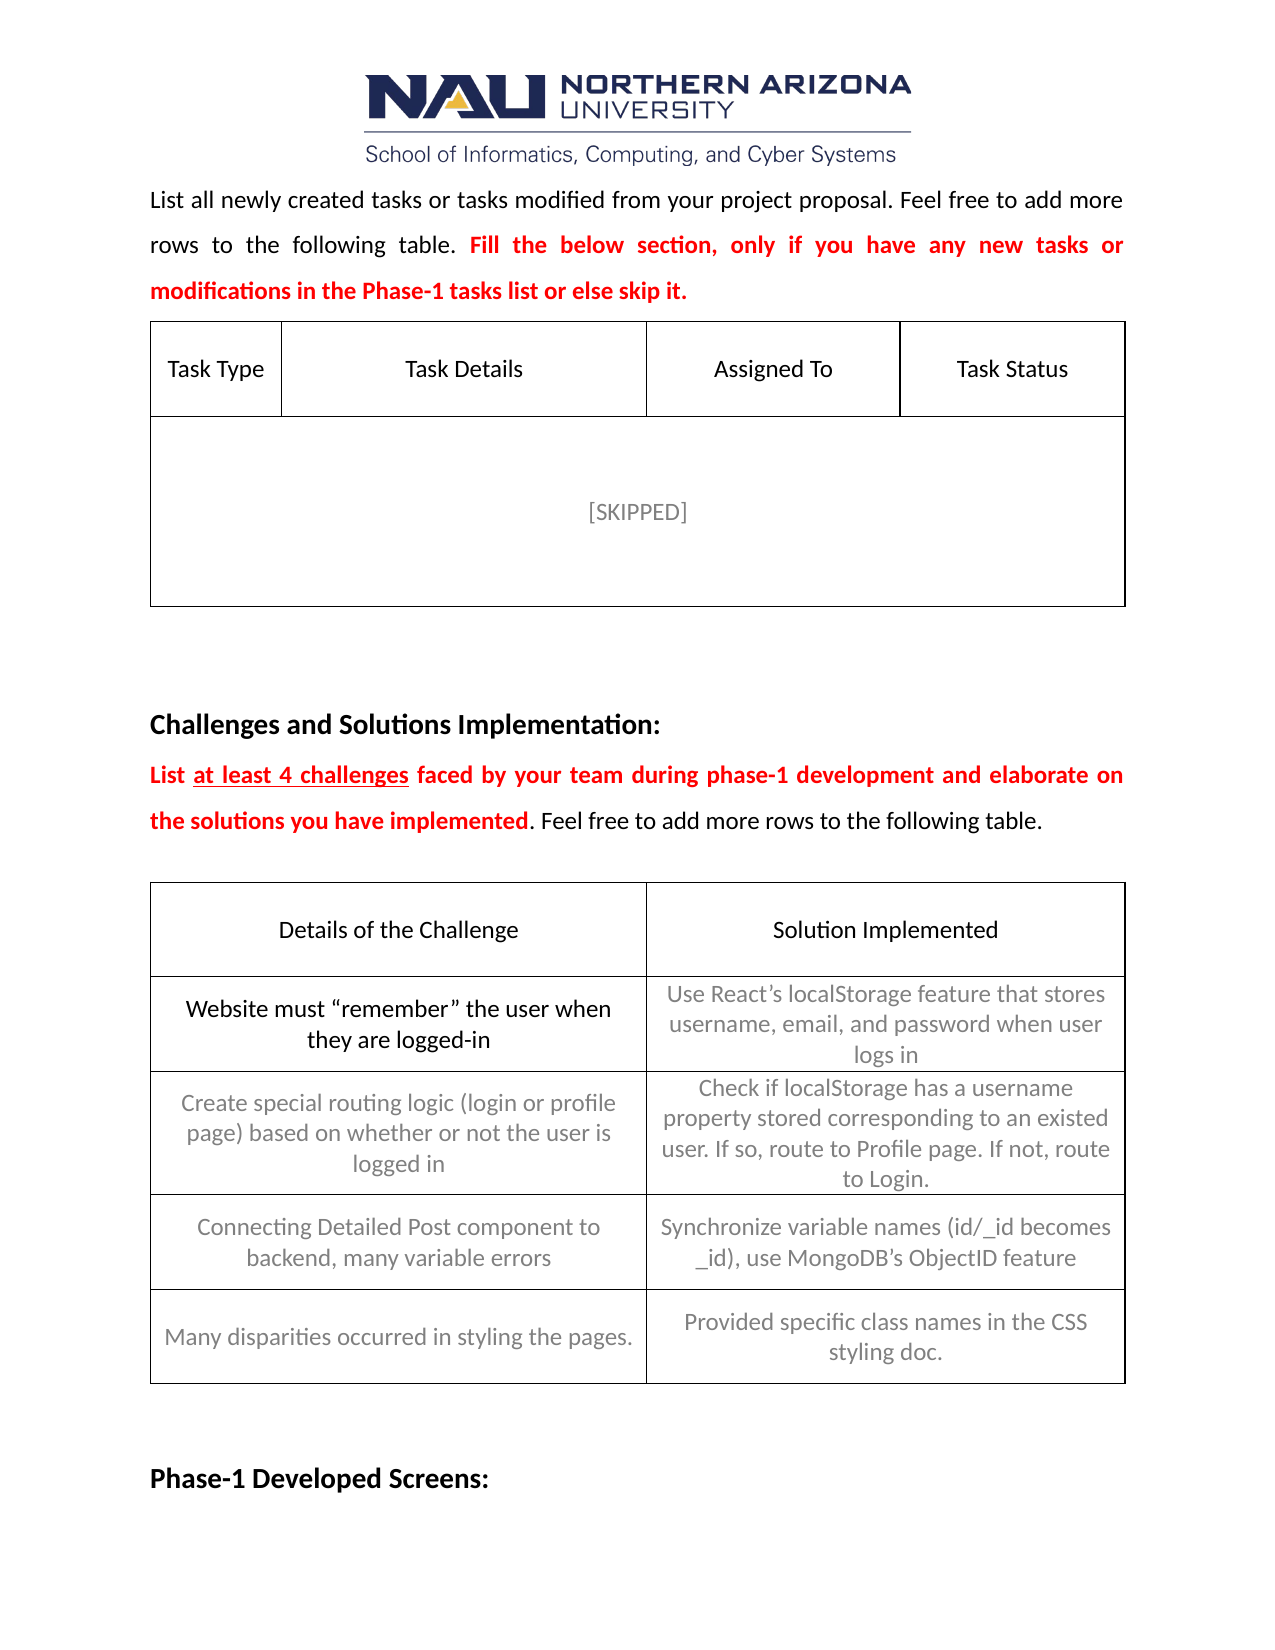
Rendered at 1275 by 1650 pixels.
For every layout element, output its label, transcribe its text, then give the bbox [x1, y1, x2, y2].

picture [364, 75, 912, 166]
table_cell Use React’s localStorage feature that stores username, email, and password when user logs in [647, 977, 1124, 1071]
table_cell [SKIPPED] [151, 417, 1124, 606]
table_cell Check if localStorage has a username property stored corresponding to an existed user. If so, route to Profile page. If not, route to Login. [647, 1072, 1124, 1194]
table_header Solution Implemented [647, 883, 1124, 976]
text List all newly created tasks or tasks modified from your project proposal. Feel free to add more rows to the following table. Fill the below section, only if you have any new tasks or modifications in the Phase-1 tasks list or else skip it. [150, 184, 1125, 306]
text Challenges and Solutions Implementation: [150, 706, 1125, 742]
table_header Task Details [282, 322, 646, 416]
text Phase-1 Developed Screens: [150, 1460, 1125, 1496]
table_cell Connecting Detailed Post component to backend, many variable errors [151, 1195, 646, 1288]
table_header Task Status [901, 322, 1124, 416]
table_header Assigned To [647, 322, 899, 416]
table_cell Create special routing logic (login or profile page) based on whether or not the user is logged in [151, 1072, 646, 1194]
table_cell Provided specific class names in the CSS styling doc. [647, 1290, 1124, 1383]
text List at least 4 challenges faced by your team during phase-1 development and elaborate on the solutions you have implemented. Feel free to add more rows to the following table. [150, 759, 1125, 836]
table_cell Synchronize variable names (id/_id becomes _id), use MongoDB’s ObjectID feature [647, 1195, 1124, 1288]
table_cell Many disparities occurred in styling the pages. [151, 1290, 646, 1383]
table_header Task Type [151, 322, 281, 416]
table_cell Website must “remember” the user when they are logged-in [151, 977, 646, 1071]
table_header Details of the Challenge [151, 883, 646, 976]
